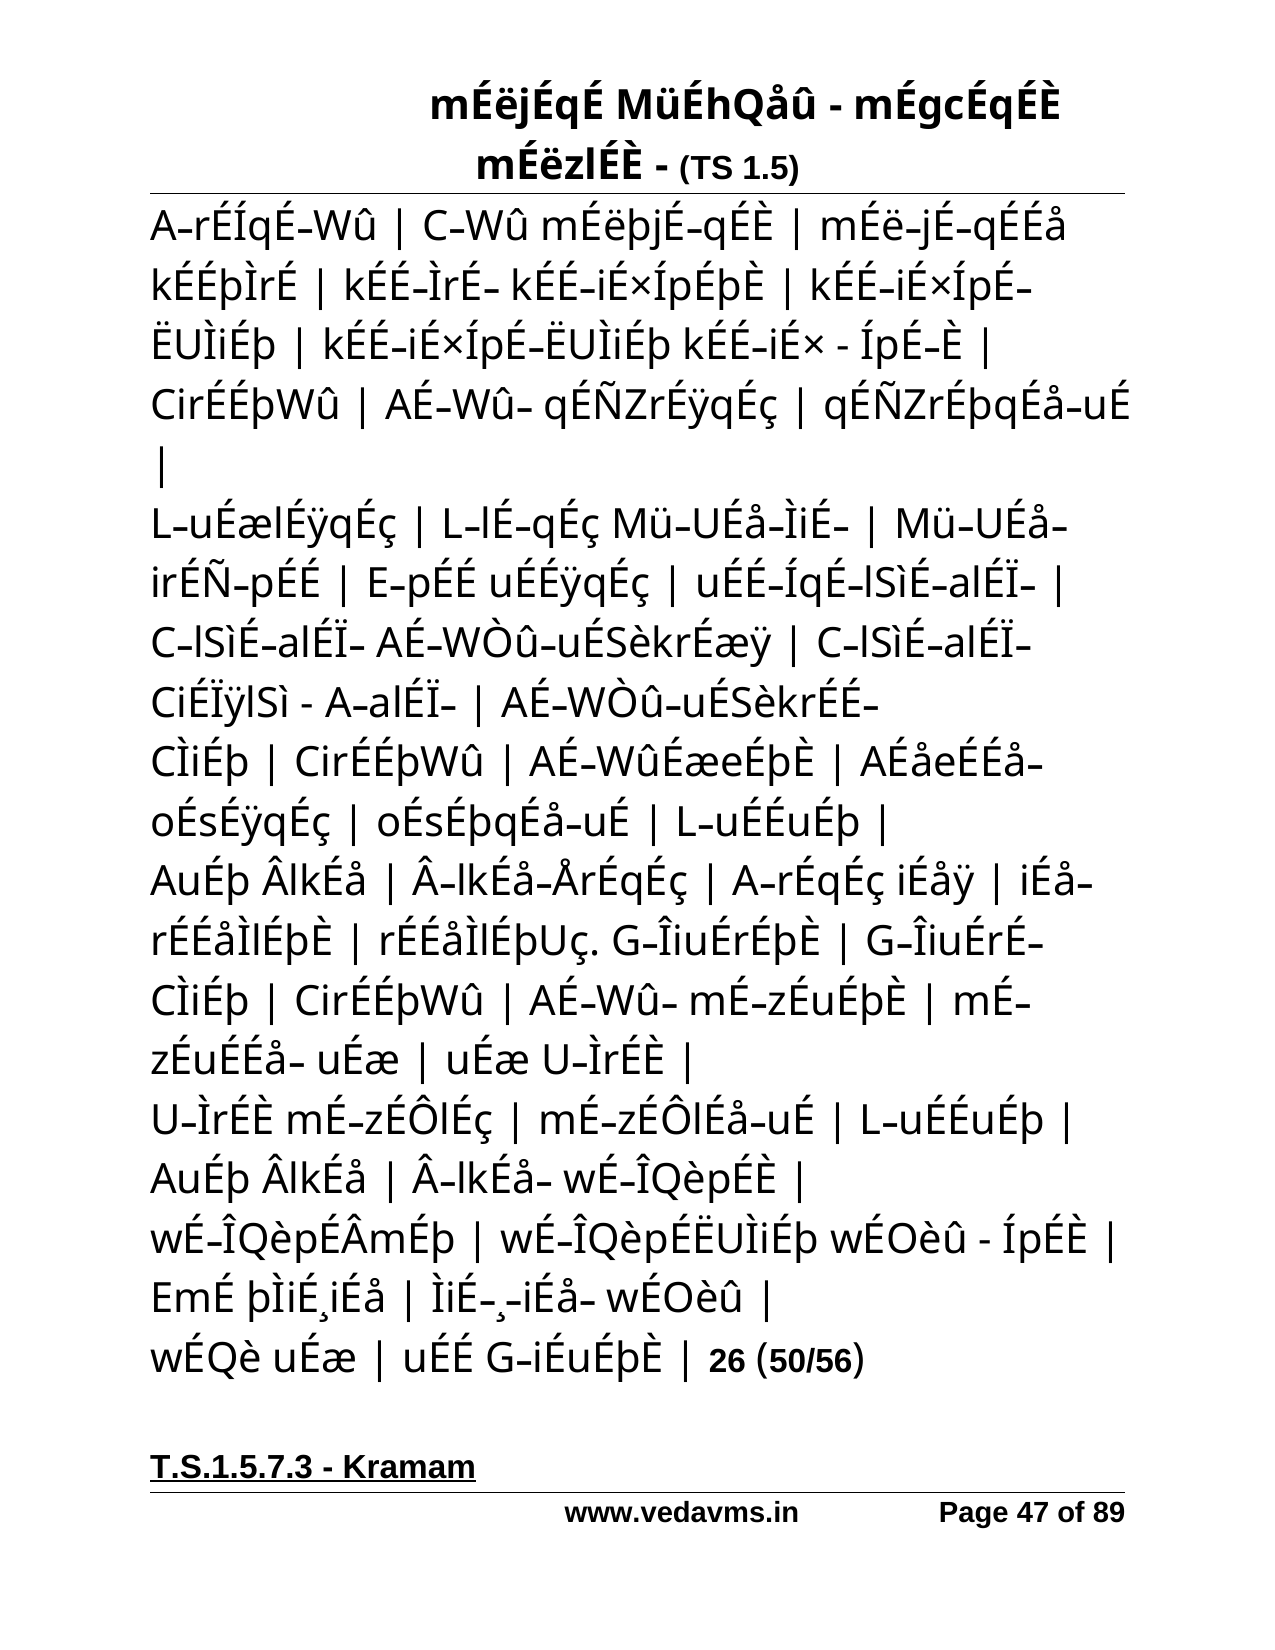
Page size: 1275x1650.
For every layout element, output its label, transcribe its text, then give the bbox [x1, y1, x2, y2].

text wÉ–ÎQèpÉÂmÉþ | wÉ–ÎQèpÉËUÌiÉþ wÉOèû - ÍpÉÈ | EmÉ þÌiÉ¸iÉå | ÌiÉ–¸–iÉå– wÉOèû | [150, 1209, 1125, 1325]
text CÌiÉþ | CirÉÉþWû | AÉ–WûÉæeÉþÈ | AÉåeÉÉå– oÉsÉÿqÉç | oÉsÉþqÉå–uÉ | L–uÉÉuÉþ | [150, 732, 1125, 848]
text L–uÉælÉÿqÉç | L–lÉ–qÉç Mü–UÉå–ÌiÉ– | Mü–UÉå–irÉÑ–pÉÉ | E–pÉÉ uÉÉÿqÉç | uÉÉ–ÍqÉ–lSìÉ–alÉÏ– | [150, 494, 1125, 610]
text wÉQè uÉæ | uÉÉ G–iÉuÉþÈ | 26 (50/56) [150, 1328, 1125, 1384]
text A–rÉÍqÉ–Wû | C–Wû mÉëþjÉ–qÉÈ | mÉë–jÉ–qÉÉå kÉÉþÌrÉ | kÉÉ–ÌrÉ– kÉÉ–iÉ×ÍpÉþÈ | kÉÉ–iÉ×ÍpÉ–ËUÌiÉþ | kÉÉ–iÉ×ÍpÉ–ËUÌiÉþ kÉÉ–iÉ× - ÍpÉ–È | CirÉÉþWû | AÉ–Wû– qÉÑZrÉÿqÉç | qÉÑZrÉþqÉå–uÉ | [150, 196, 1144, 491]
text C–lSìÉ–alÉÏ– AÉ–WÒû–uÉSèkrÉæÿ | C–lSìÉ–alÉÏ– CiÉÏÿlSì - A–alÉÏ– | AÉ–WÒû–uÉSèkrÉÉ– [150, 613, 1125, 729]
text T.S.1.5.7.3 - Kramam [150, 1447, 1125, 1485]
text AuÉþ ÂlkÉå | Â–lkÉå–ÅrÉqÉç | A–rÉqÉç iÉåÿ | iÉå– rÉÉåÌlÉþÈ | rÉÉåÌlÉþUç. G–ÎiuÉrÉþÈ | G–ÎiuÉrÉ– CÌiÉþ | CirÉÉþWû | AÉ–Wû– mÉ–zÉuÉþÈ | mÉ–zÉuÉÉå– uÉæ | uÉæ U–ÌrÉÈ | [150, 851, 1125, 1087]
text U–ÌrÉÈ mÉ–zÉÔlÉç | mÉ–zÉÔlÉå–uÉ | L–uÉÉuÉþ | AuÉþ ÂlkÉå | Â–lkÉå– wÉ–ÎQèpÉÈ | [150, 1089, 1125, 1206]
